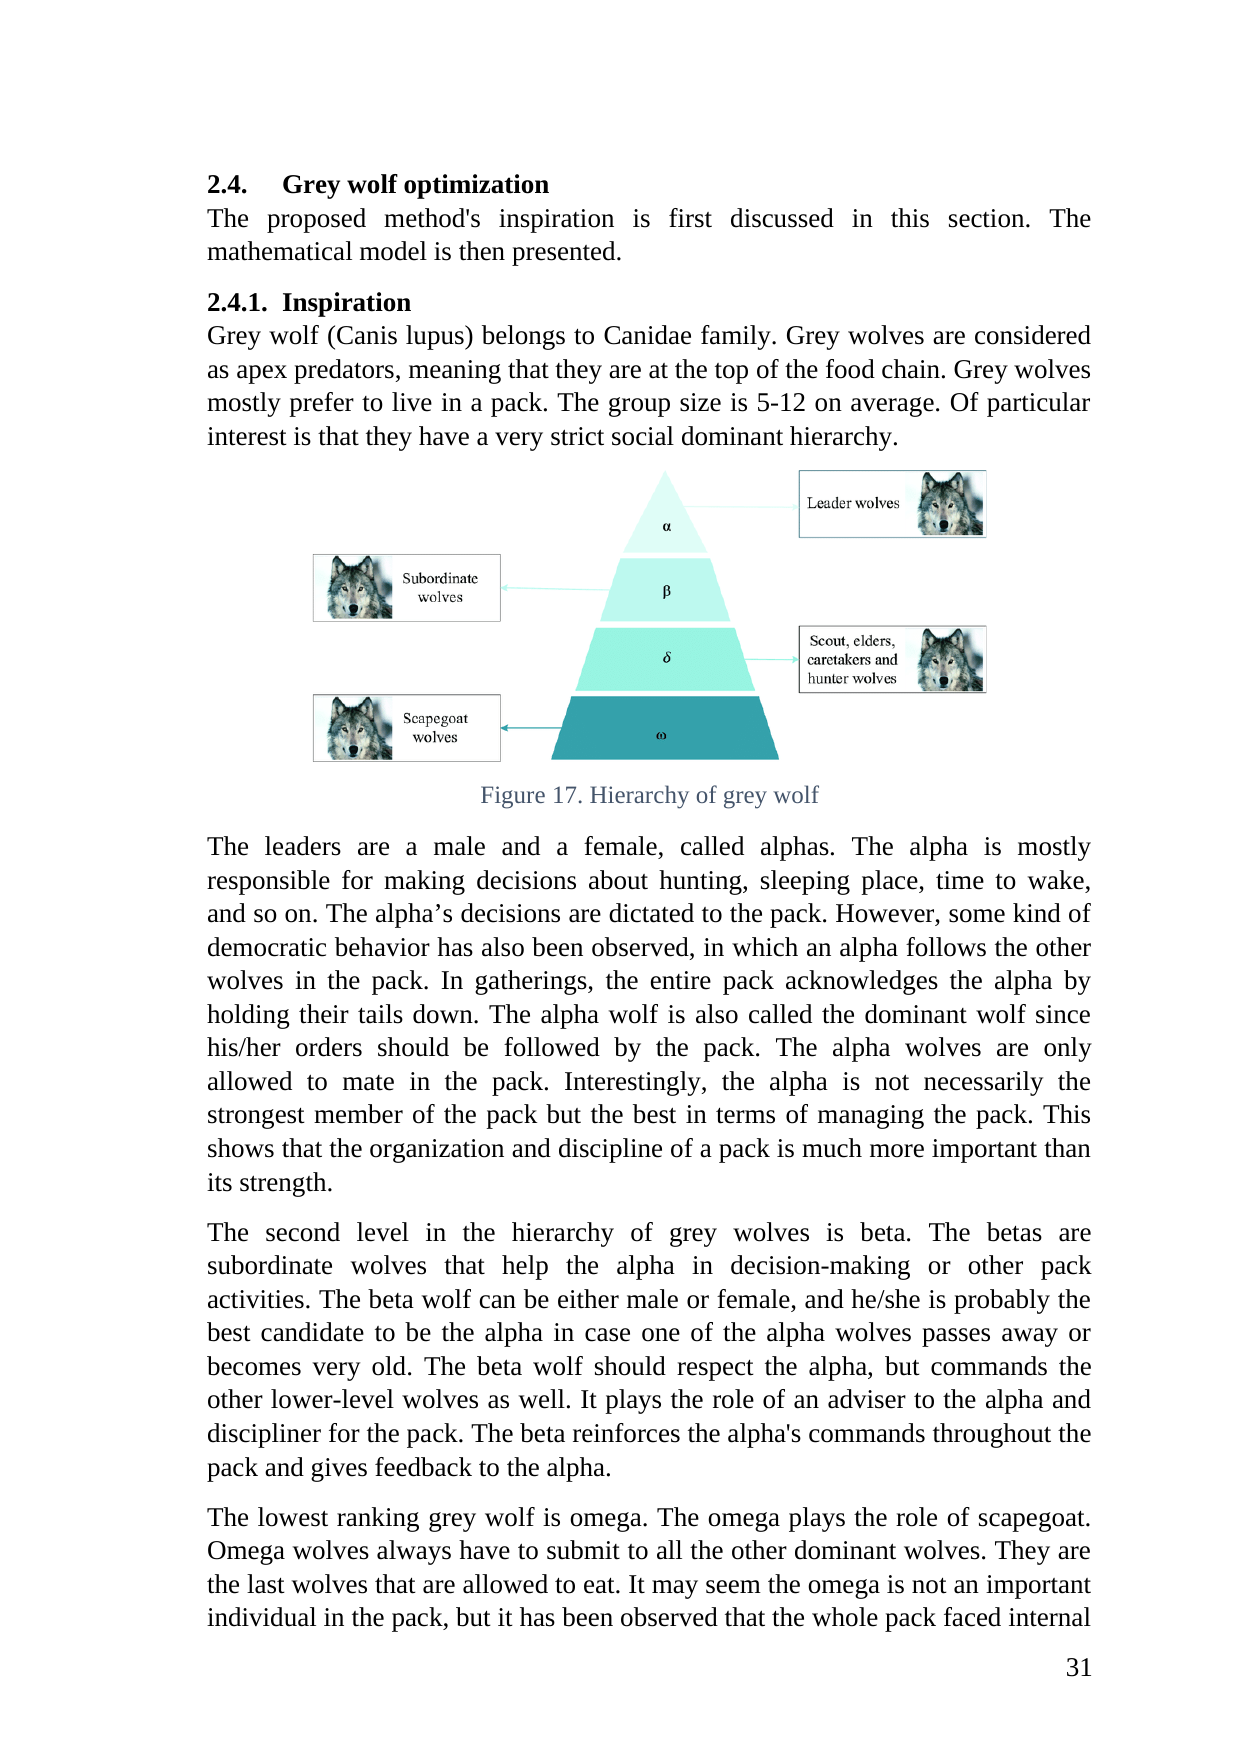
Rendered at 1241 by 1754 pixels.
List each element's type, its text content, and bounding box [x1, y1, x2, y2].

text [207, 1501, 1092, 1633]
text The leaders are a male and a female, called alphas. The alpha is mostly responsible for making decisions about hunting, sleeping place, time to wake, and so on. The alpha’s decisions are dictated to the pack. However, some kind of democratic behavior has also been observed, in which an alpha follows the other wolves in the pack. In gatherings, the entire pack acknowledges the alpha by holding their tails down. The alpha wolf is also called the dominant wolf since his/her orders should be followed by the pack. The alpha wolves are only allowed to mate in the pack. Interestingly, the alpha is not necessarily the strongest member of the pack but the best in terms of managing the pack. This shows that the organization and discipline of a pack is much more important than its strength. [207, 830, 1092, 1197]
subtitle Grey wolf optimization [207, 168, 1092, 199]
text The proposed method's inspiration is first discussed in this section. The mathematical model is then presented. [207, 202, 1092, 267]
picture [312, 470, 987, 762]
text The second level in the hierarchy of grey wolves is beta. The betas are subordinate wolves that help the alpha in decision-making or other pack activities. The beta wolf can be either male or female, and he/she is probably the best candidate to be the alpha in case one of the alpha wolves passes away or becomes very old. The beta wolf should respect the alpha, but commands the other lower-level wolves as well. It plays the role of an adviser to the alpha and discipliner for the pack. The beta reinforces the alpha's commands throughout the pack and gives feedback to the alpha. [207, 1216, 1092, 1482]
text Figure 17. Hierarchy of grey wolf [207, 781, 1092, 809]
subtitle Inspiration [207, 286, 1092, 317]
text Grey wolf (Canis lupus) belongs to Canidae family. Grey wolves are considered as apex predators, meaning that they are at the top of the food chain. Grey wolves mostly prefer to live in a pack. The group size is 5-12 on average. Of particular interest is that they have a very strict social dominant hierarchy. [207, 319, 1092, 451]
